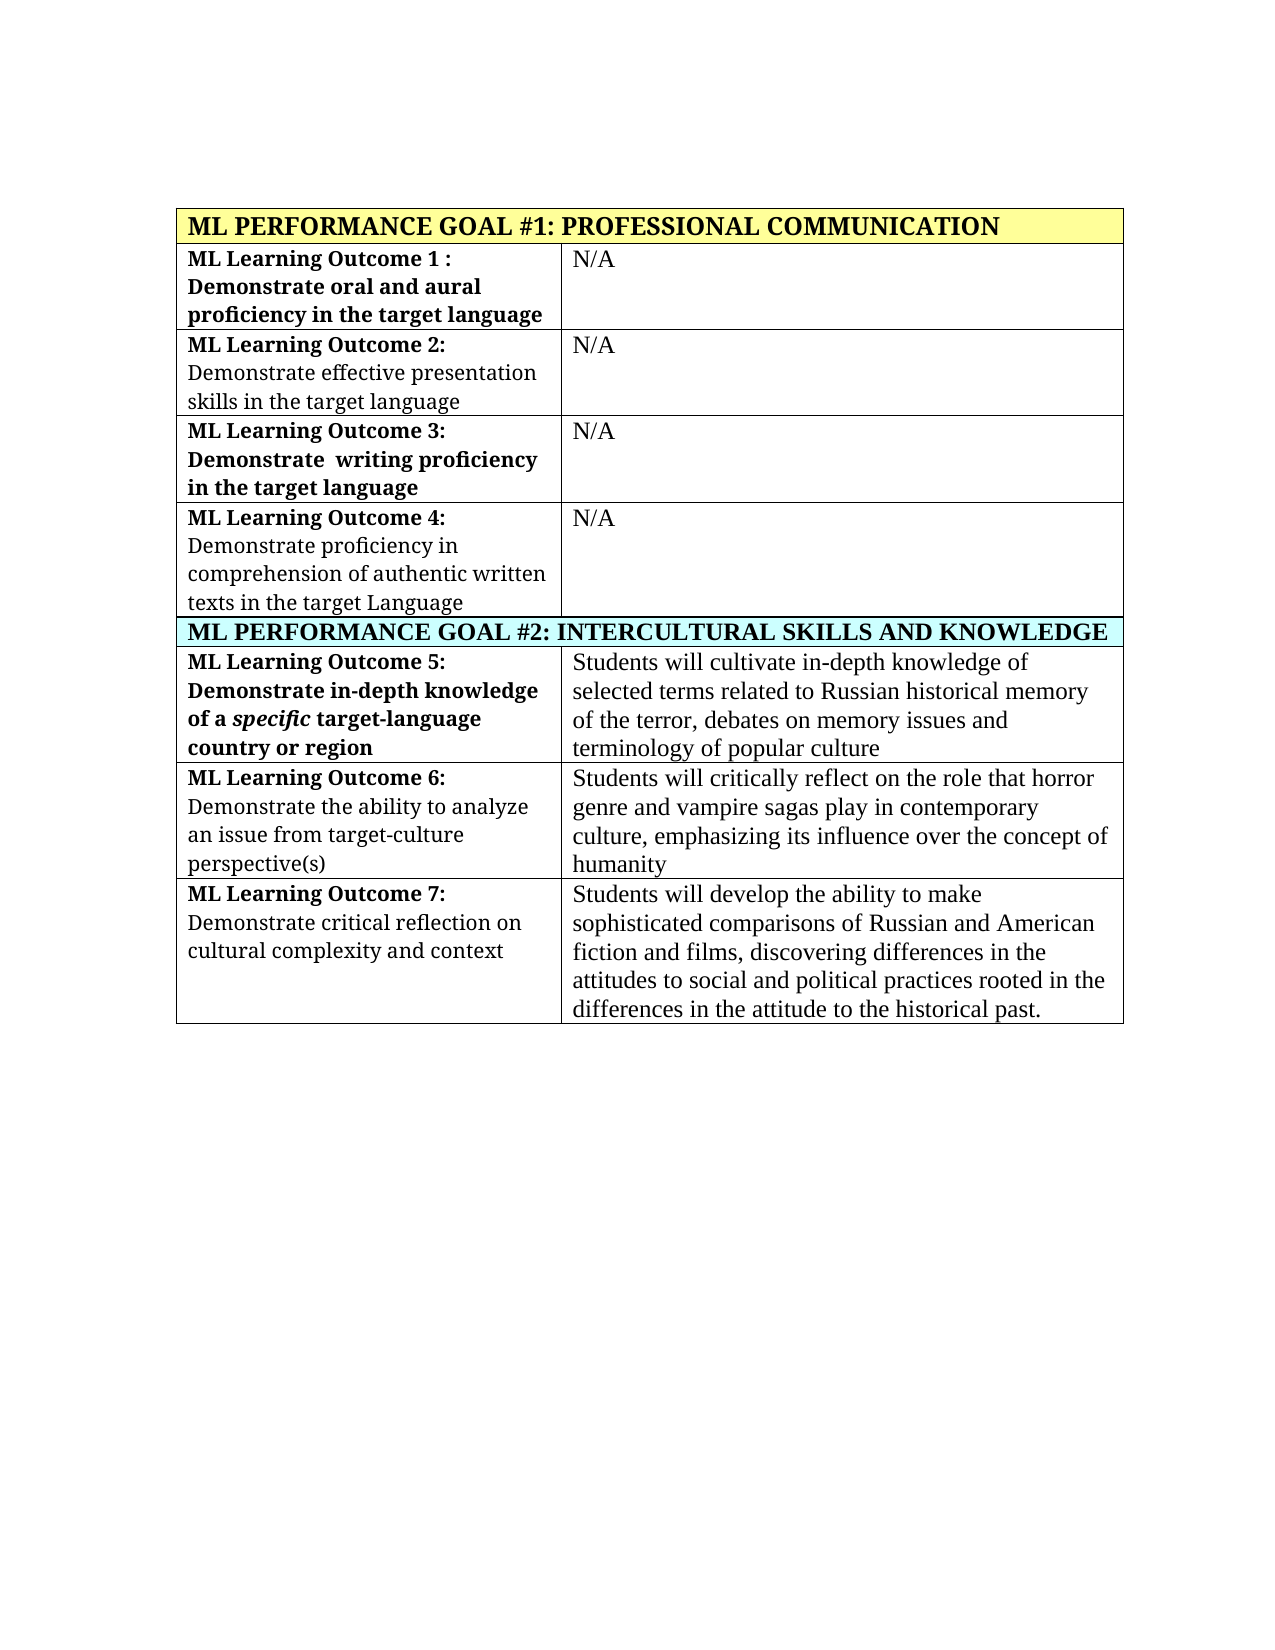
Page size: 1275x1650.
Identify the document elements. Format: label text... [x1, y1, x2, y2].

table_cell ML Learning Outcome 2: Demonstrate effective presentation skills in the target language [177, 330, 561, 415]
table_cell ML Learning Outcome 6: Demonstrate the ability to analyze an issue from target-culture perspective(s) [177, 763, 561, 878]
table_cell Students will cultivate in-depth knowledge of selected terms related to Russian historical memory of the terror, debates on memory issues and terminology of popular culture [562, 647, 1123, 762]
table_cell ML Learning Outcome 1 : Demonstrate oral and aural proficiency in the target language [177, 244, 561, 329]
table_cell N/A [562, 416, 1123, 502]
table_cell ML Learning Outcome 5: Demonstrate in-depth knowledge of a specific target-language country or region [177, 647, 561, 762]
table_cell N/A [562, 330, 1123, 415]
table_cell ML Learning Outcome 7: Demonstrate critical reflection on cultural complexity and context [177, 879, 561, 1023]
table_cell Students will develop the ability to make sophisticated comparisons of Russian and American fiction and films, discovering differences in the attitudes to social and political practices rooted in the differences in the attitude to the historical past. [562, 879, 1123, 1023]
table_cell Students will critically reflect on the role that horror genre and vampire sagas play in contemporary culture, emphasizing its influence over the concept of humanity [562, 763, 1123, 878]
table_cell N/A [562, 244, 1123, 329]
table_cell N/A [562, 503, 1123, 616]
table_header ML PERFORMANCE GOAL #1: PROFESSIONAL COMMUNICATION [177, 209, 1123, 243]
table_cell ML Learning Outcome 3: Demonstrate writing proficiency in the target language [177, 416, 561, 502]
table_cell ML PERFORMANCE GOAL #2: INTERCULTURAL SKILLS AND KNOWLEDGE [177, 618, 1123, 646]
table_cell ML Learning Outcome 4: Demonstrate proficiency in comprehension of authentic written texts in the target Language [177, 503, 561, 616]
